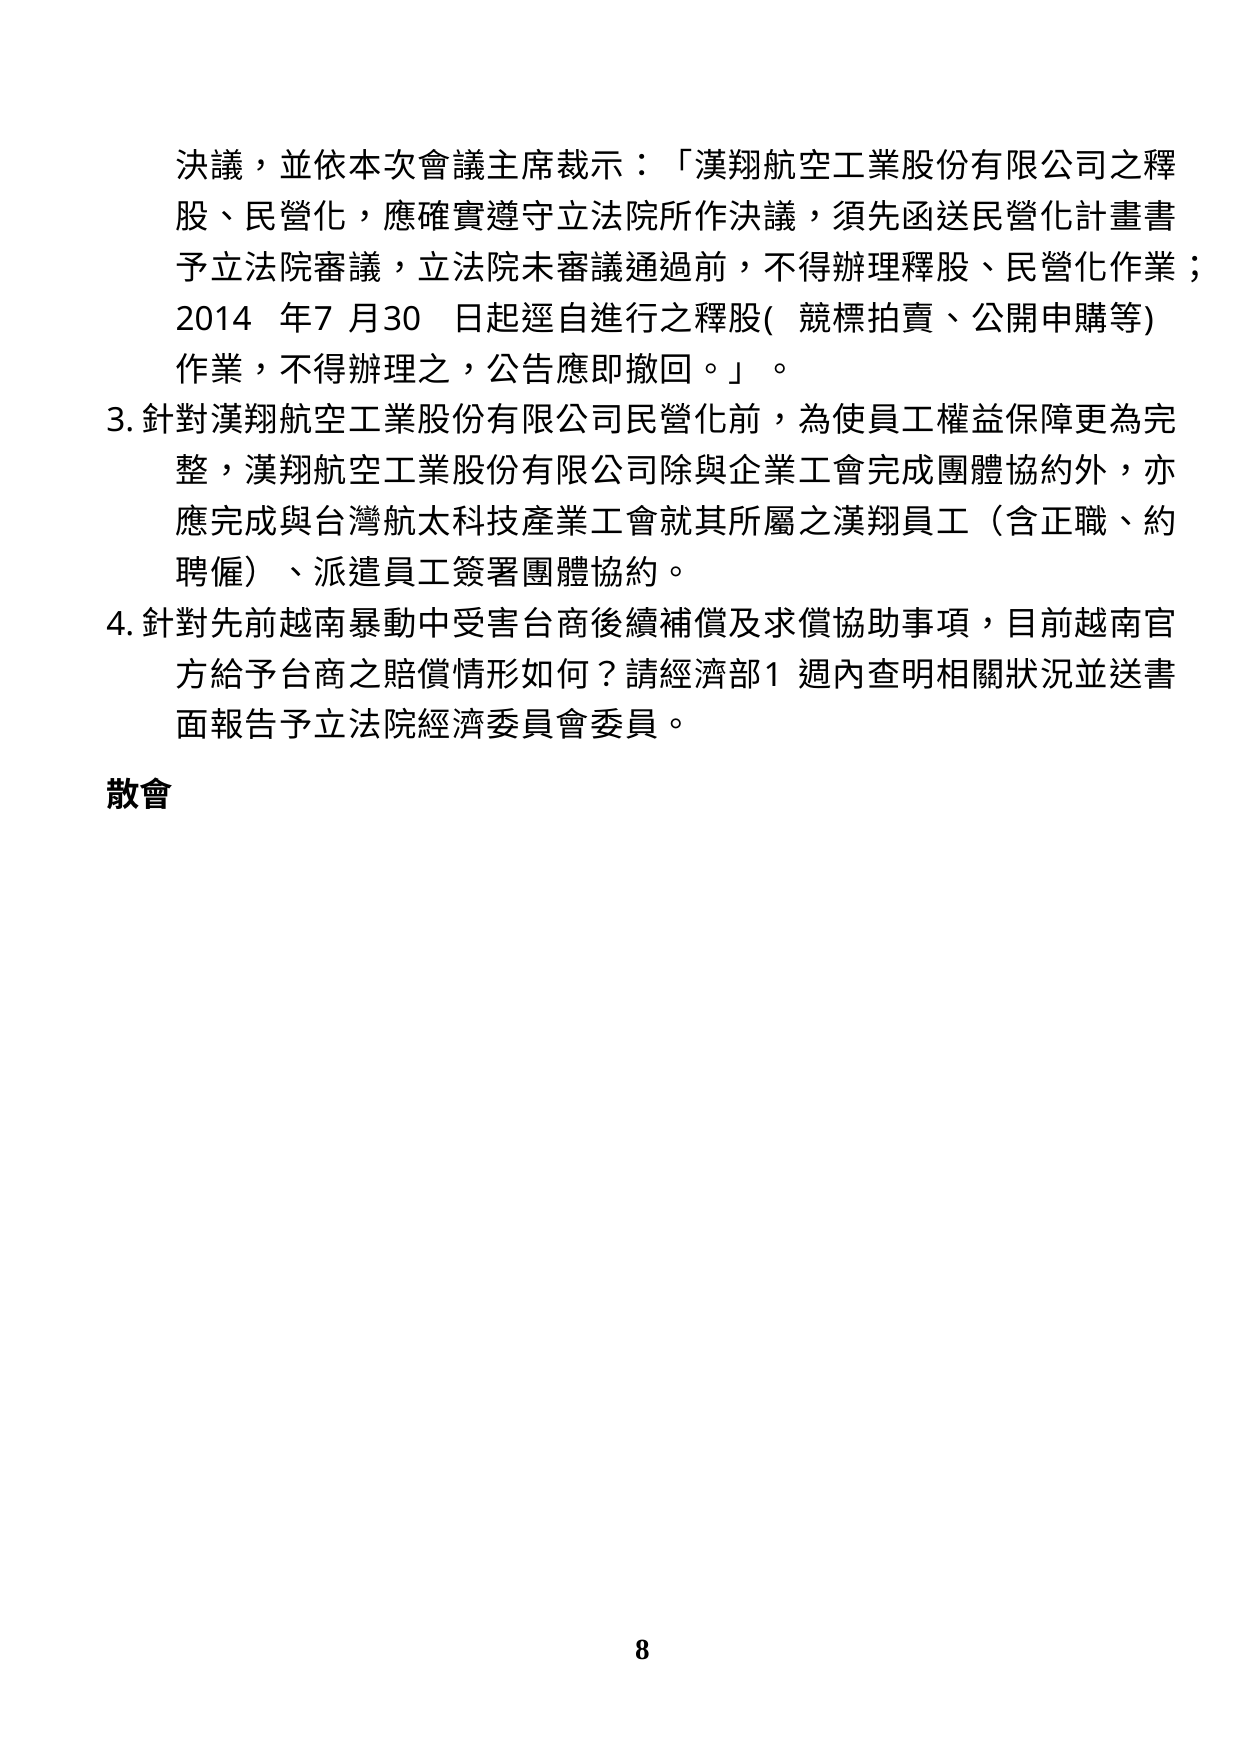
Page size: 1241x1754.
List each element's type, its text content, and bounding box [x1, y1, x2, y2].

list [106, 138, 1178, 392]
list 針對先前越南暴動中受害台商後續補償及求償協助事項，目前越南官方給予台商之賠償情形如何？請經濟部1週內查明相關狀況並送書面報告予立法院經濟委員會委員。 [106, 595, 1178, 748]
list 針對漢翔航空工業股份有限公司民營化前，為使員工權益保障更為完整，漢翔航空工業股份有限公司除與企業工會完成團體協約外，亦應完成與台灣航太科技產業工會就其所屬之漢翔員工（含正職、約聘僱）、派遣員工簽署團體協約。 [106, 392, 1178, 595]
text 散會 [3, 763, 1178, 817]
